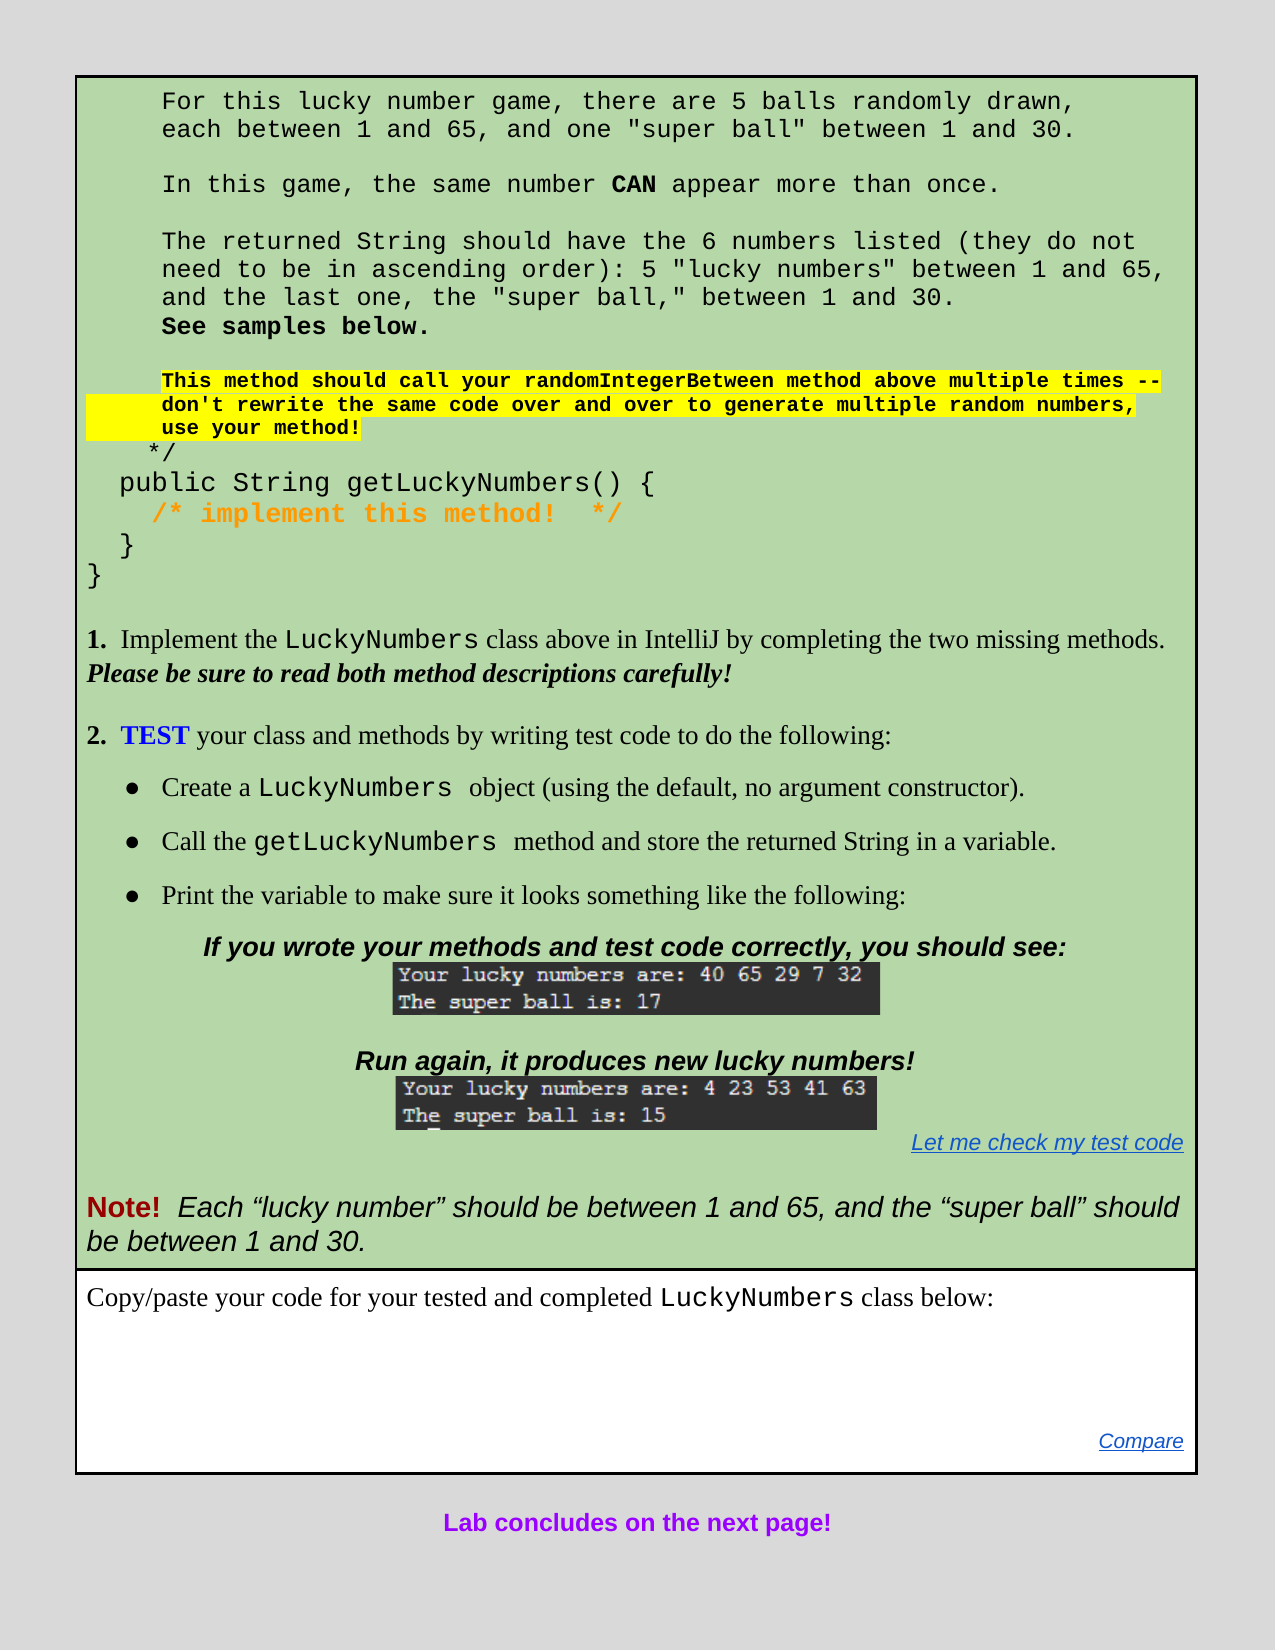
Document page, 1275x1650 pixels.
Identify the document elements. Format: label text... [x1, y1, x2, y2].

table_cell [77, 78, 1195, 1268]
picture [392, 962, 880, 1015]
text Lab concludes on the next page! [75, 1508, 1200, 1537]
picture [395, 1076, 877, 1130]
table_cell Copy/paste your code for your tested and completed LuckyNumbers class below: Compare [77, 1271, 1195, 1472]
